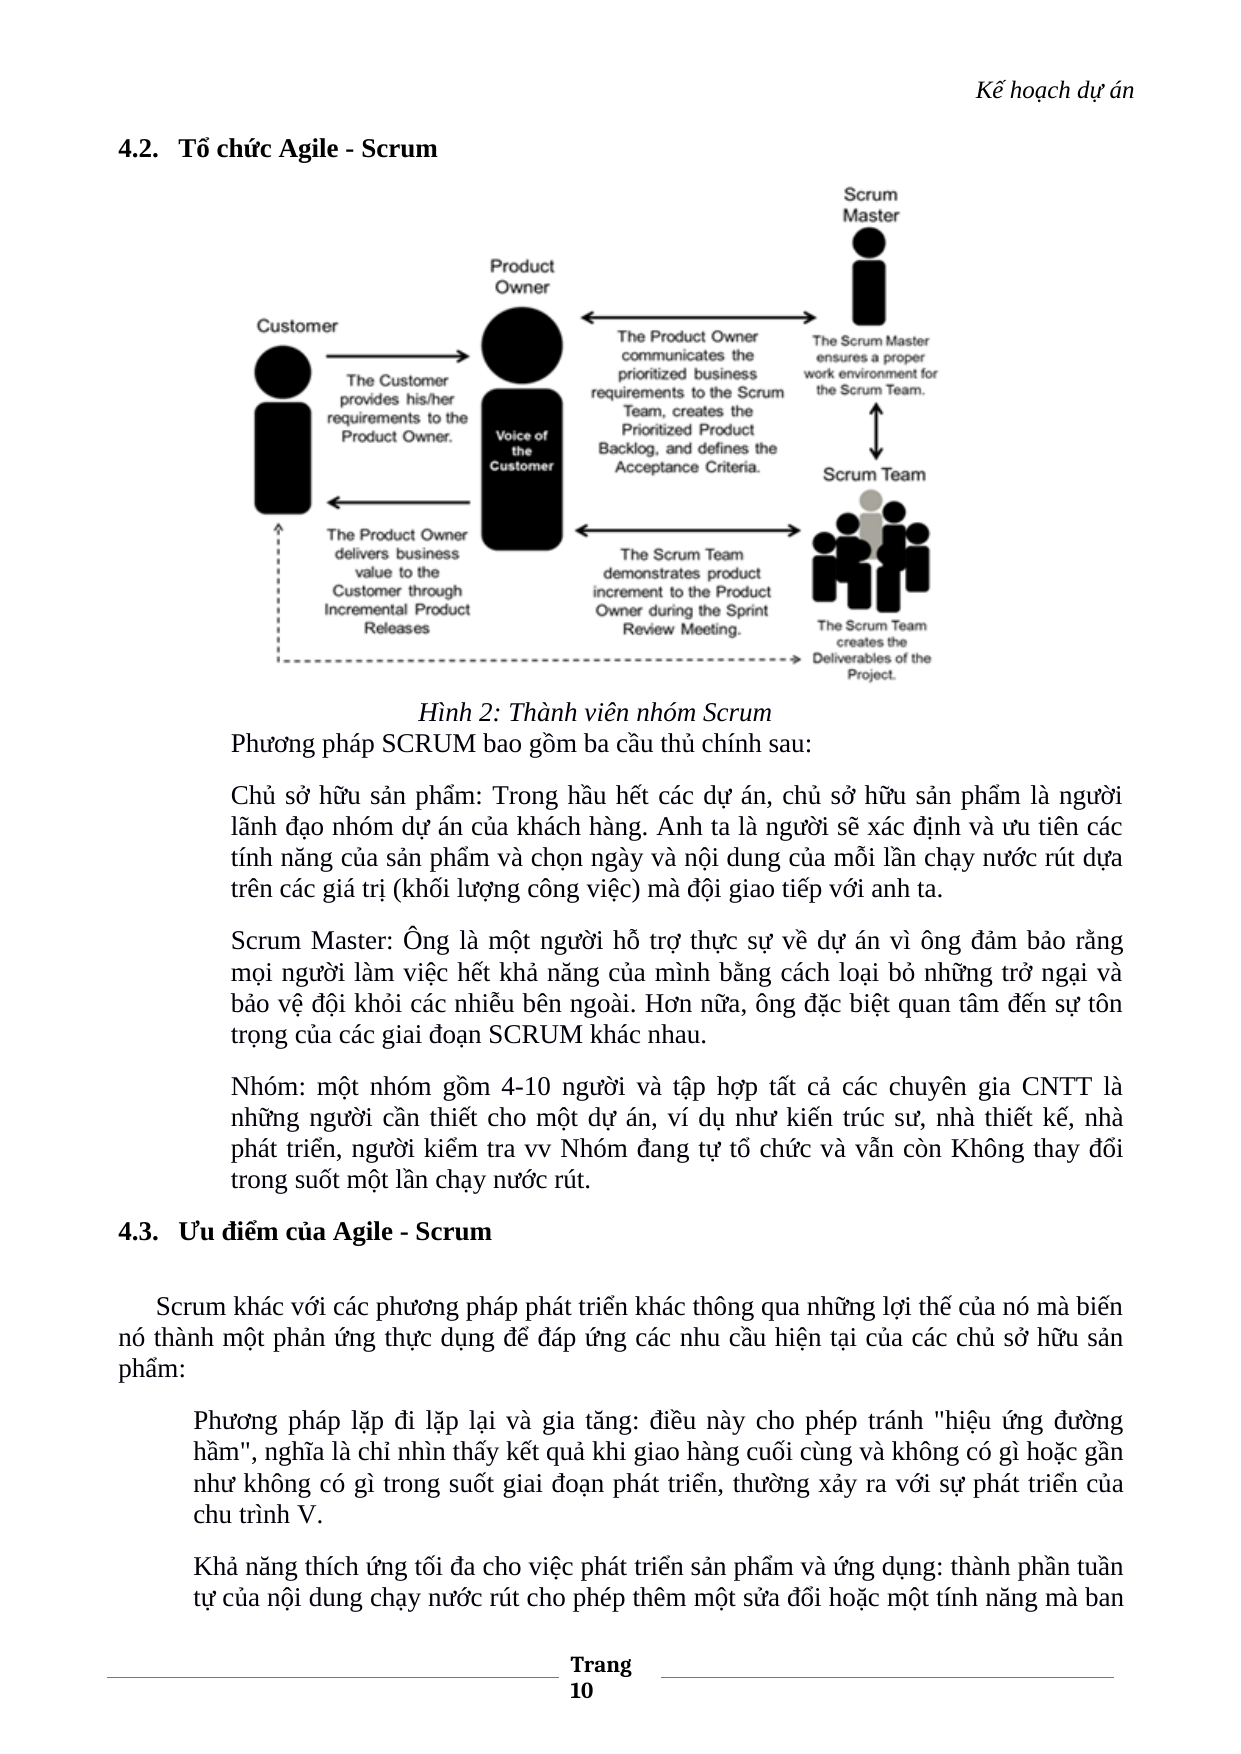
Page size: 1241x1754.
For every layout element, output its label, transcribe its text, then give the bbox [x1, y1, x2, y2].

text Phương pháp SCRUM bao gồm ba cầu thủ chính sau: [231, 727, 1125, 758]
picture [230, 176, 951, 696]
text Nhóm: một nhóm gồm 4-10 người và tập hợp tất cả các chuyên gia CNTT là những người cần thiết cho một dự án, ví dụ như kiến trúc sư, nhà thiết kế, nhà phát triển, người kiểm tra vv Nhóm đang tự tổ chức và vẫn còn Không thay đổi trong suốt một lần chạy nước rút. [231, 1070, 1125, 1194]
text Phương pháp lặp đi lặp lại và gia tăng: điều này cho phép tránh "hiệu ứng đường hầm", nghĩa là chỉ nhìn thấy kết quả khi giao hàng cuối cùng và không có gì hoặc gần như không có gì trong suốt giai đoạn phát triển, thường xảy ra với sự phát triển của chu trình V. [193, 1404, 1125, 1529]
text Scrum khác với các phương pháp phát triển khác thông qua những lợi thế của nó mà biến nó thành một phản ứng thực dụng để đáp ứng các nhu cầu hiện tại của các chủ sở hữu sản phẩm: [118, 1290, 1125, 1383]
text Hình 2: Thành viên nhóm Scrum [381, 696, 1125, 727]
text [193, 1550, 1125, 1612]
subtitle Ưu điểm của Agile - Scrum [118, 1215, 1125, 1246]
subtitle Tổ chức Agile - Scrum [118, 132, 1125, 164]
text Chủ sở hữu sản phẩm: Trong hầu hết các dự án, chủ sở hữu sản phẩm là người lãnh đạo nhóm dự án của khách hàng. Anh ta là người sẽ xác định và ưu tiên các tính năng của sản phẩm và chọn ngày và nội dung của mỗi lần chạy nước rút dựa trên các giá trị (khối lượng công việc) mà đội giao tiếp với anh ta. [231, 779, 1125, 904]
text Scrum Master: Ông là một người hỗ trợ thực sự về dự án vì ông đảm bảo rằng mọi người làm việc hết khả năng của mình bằng cách loại bỏ những trở ngại và bảo vệ đội khỏi các nhiễu bên ngoài. Hơn nữa, ông đặc biệt quan tâm đến sự tôn trọng của các giai đoạn SCRUM khác nhau. [231, 924, 1125, 1049]
